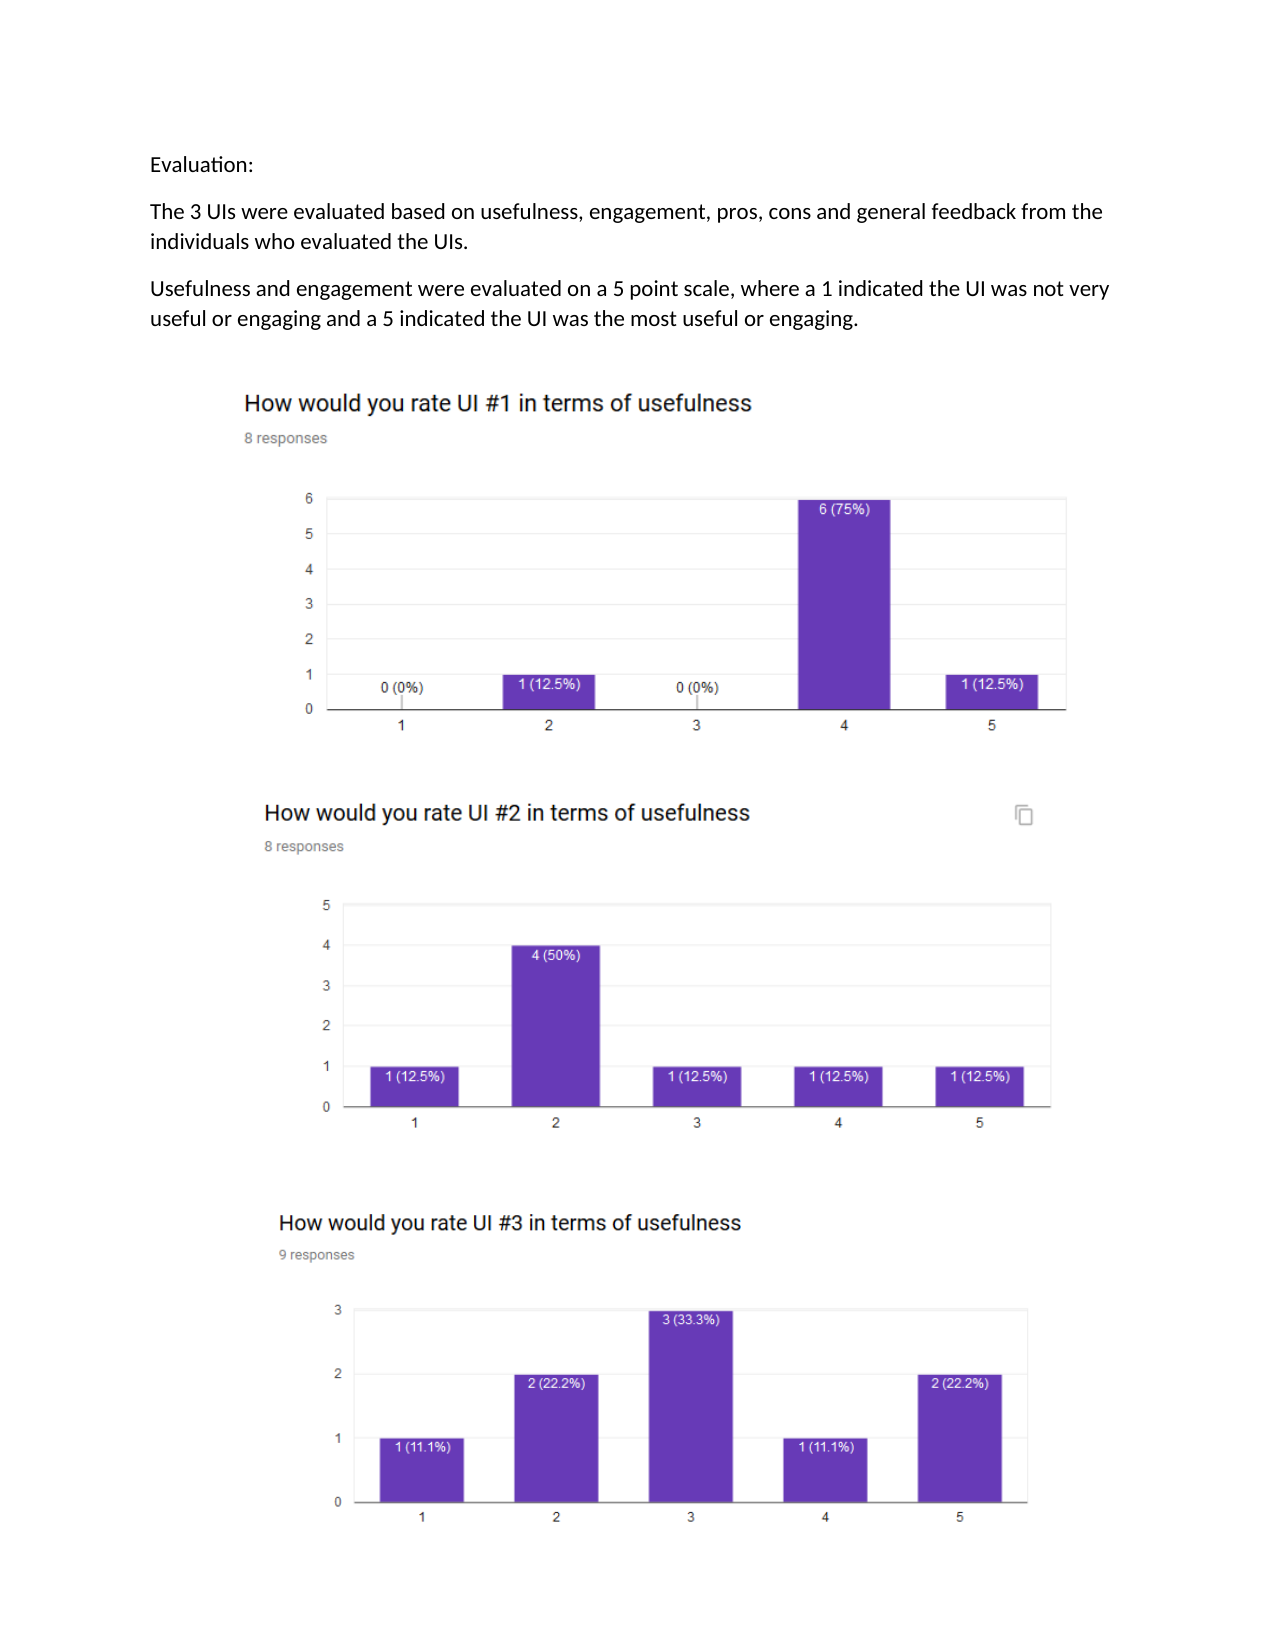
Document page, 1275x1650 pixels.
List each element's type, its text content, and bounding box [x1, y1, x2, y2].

text Evaluation: [150, 150, 1125, 178]
picture [260, 1198, 1053, 1567]
text Usefulness and engagement were evaluated on a 5 point scale, where a 1 indicated the UI was not very useful or engaging and a 5 indicated the UI was the most useful or engaging. [150, 274, 1125, 332]
text The 3 UIs were evaluated based on usefulness, engagement, pros, cons and general feedback from the individuals who evaluated the UIs. [150, 197, 1125, 255]
picture [240, 790, 1073, 1156]
picture [220, 376, 1093, 760]
